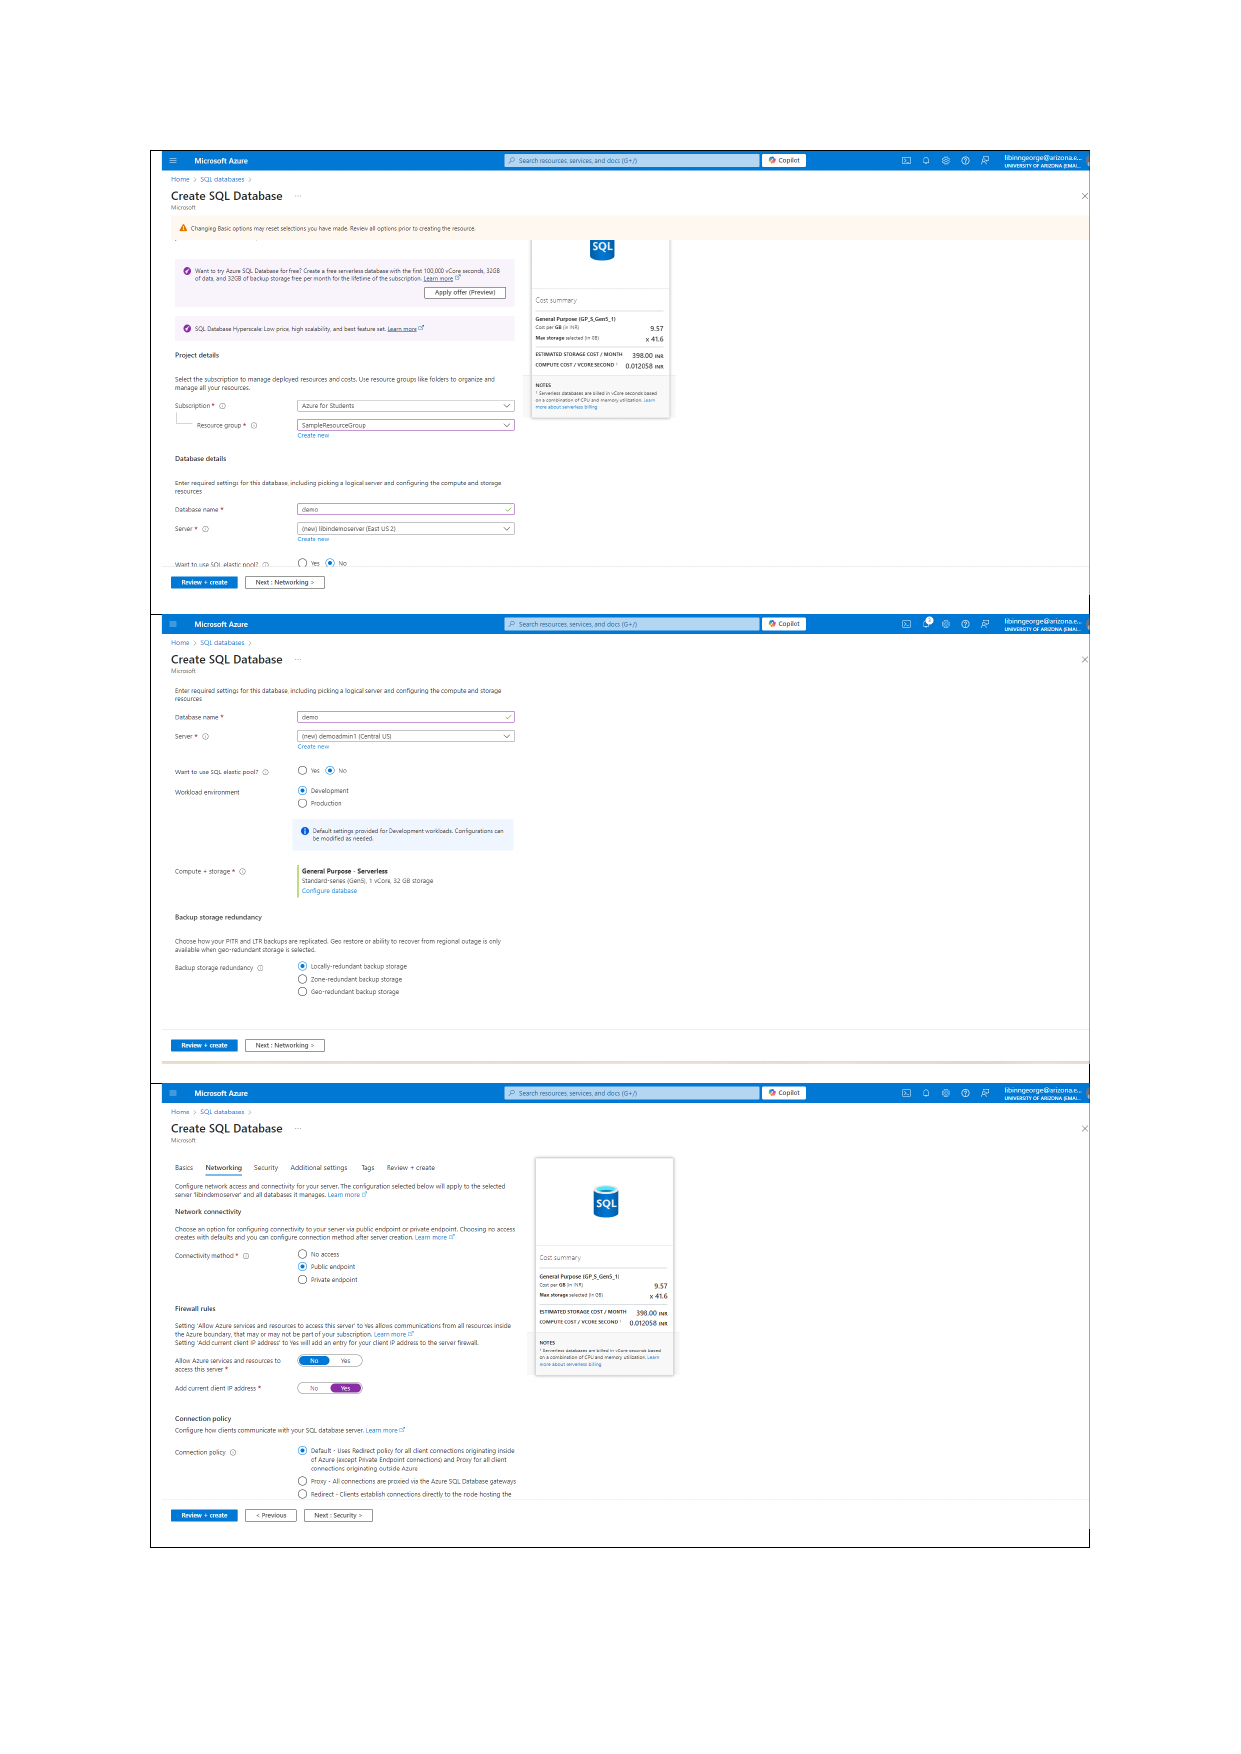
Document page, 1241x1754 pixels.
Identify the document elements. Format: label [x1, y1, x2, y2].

table_cell [151, 1084, 1089, 1547]
picture [161, 1083, 1090, 1529]
table_cell [151, 615, 1089, 1083]
picture [161, 614, 1090, 1064]
picture [161, 151, 1090, 595]
table_cell [151, 151, 1089, 614]
